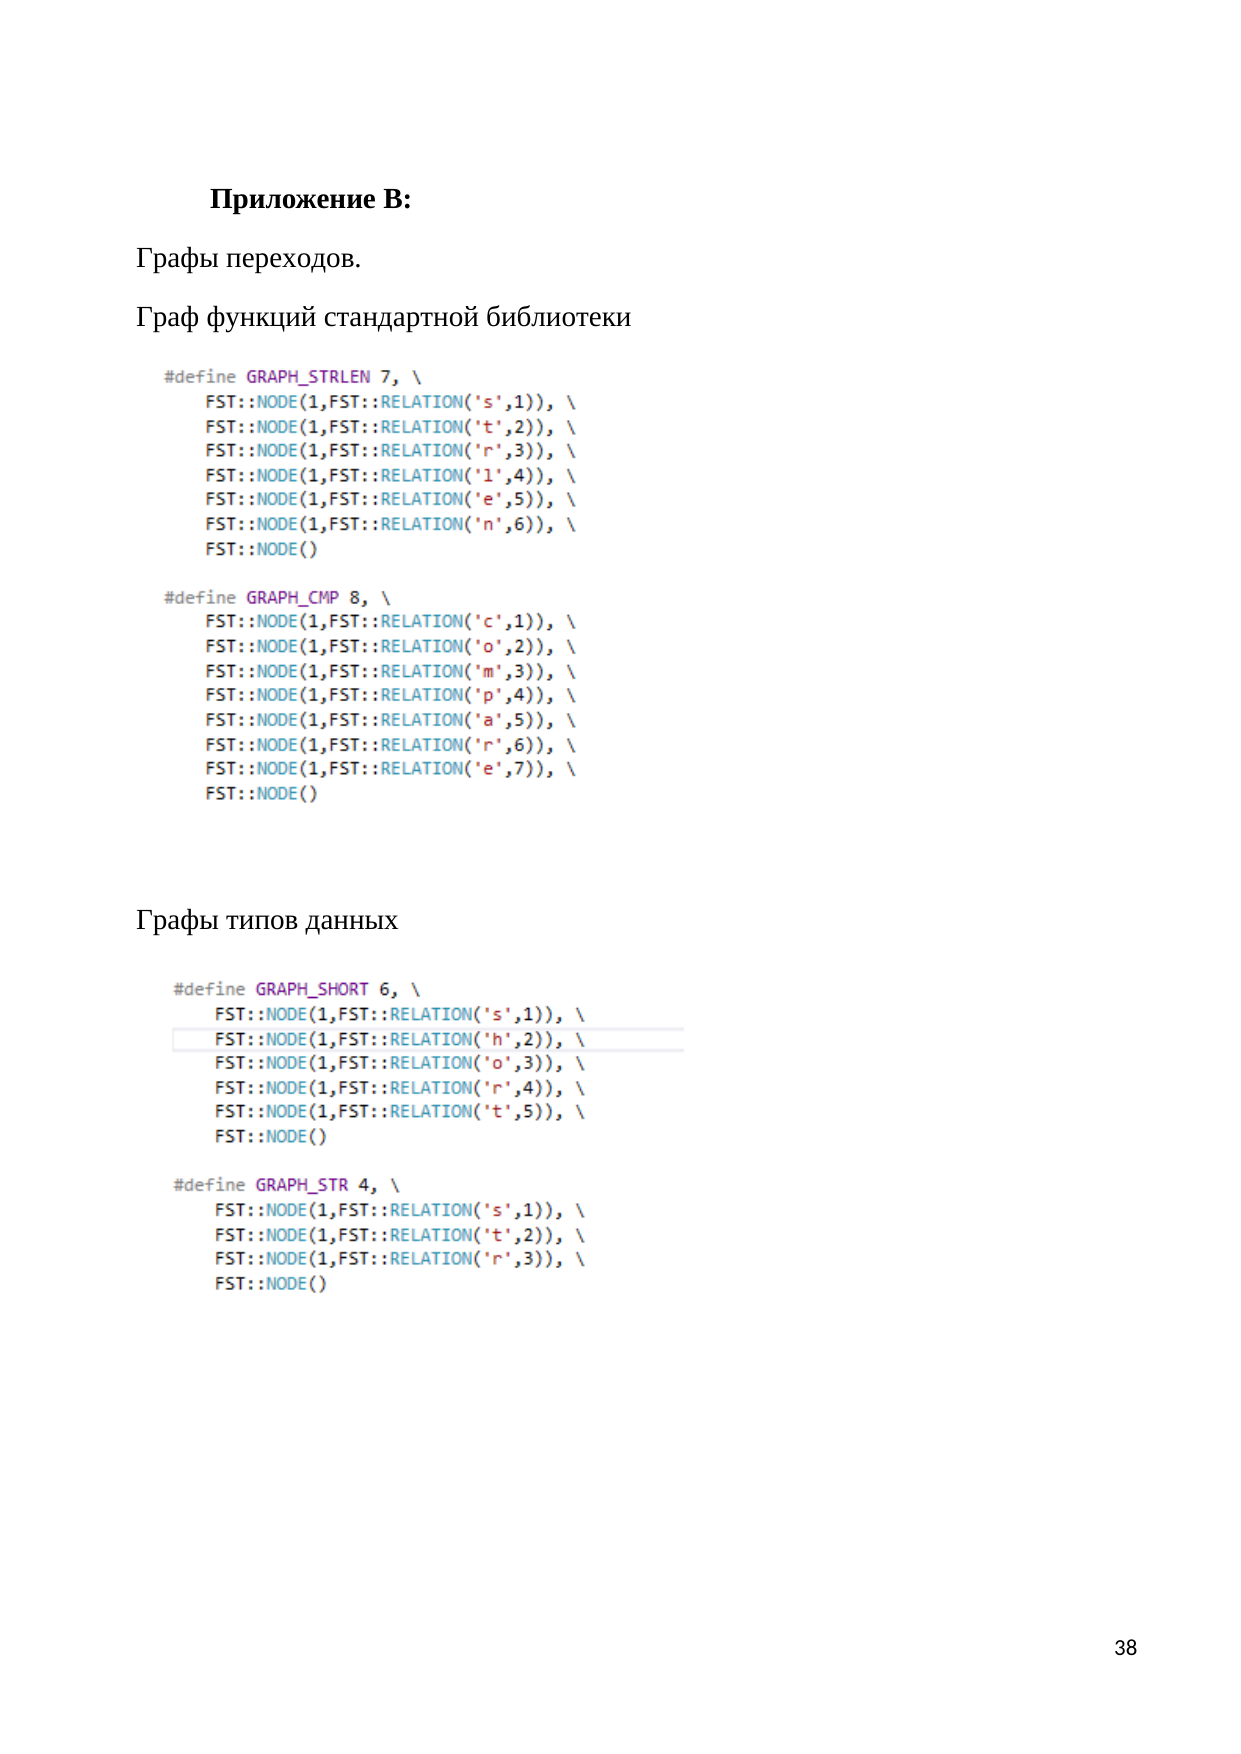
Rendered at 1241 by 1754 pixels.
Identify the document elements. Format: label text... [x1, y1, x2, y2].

subtitle Приложение В: [136, 182, 1137, 215]
picture [135, 961, 685, 1304]
text Граф функций стандартной библиотеки [136, 299, 1137, 333]
text Графы переходов. [136, 240, 1137, 274]
text Графы типов данных [136, 902, 1137, 936]
picture [135, 358, 618, 817]
